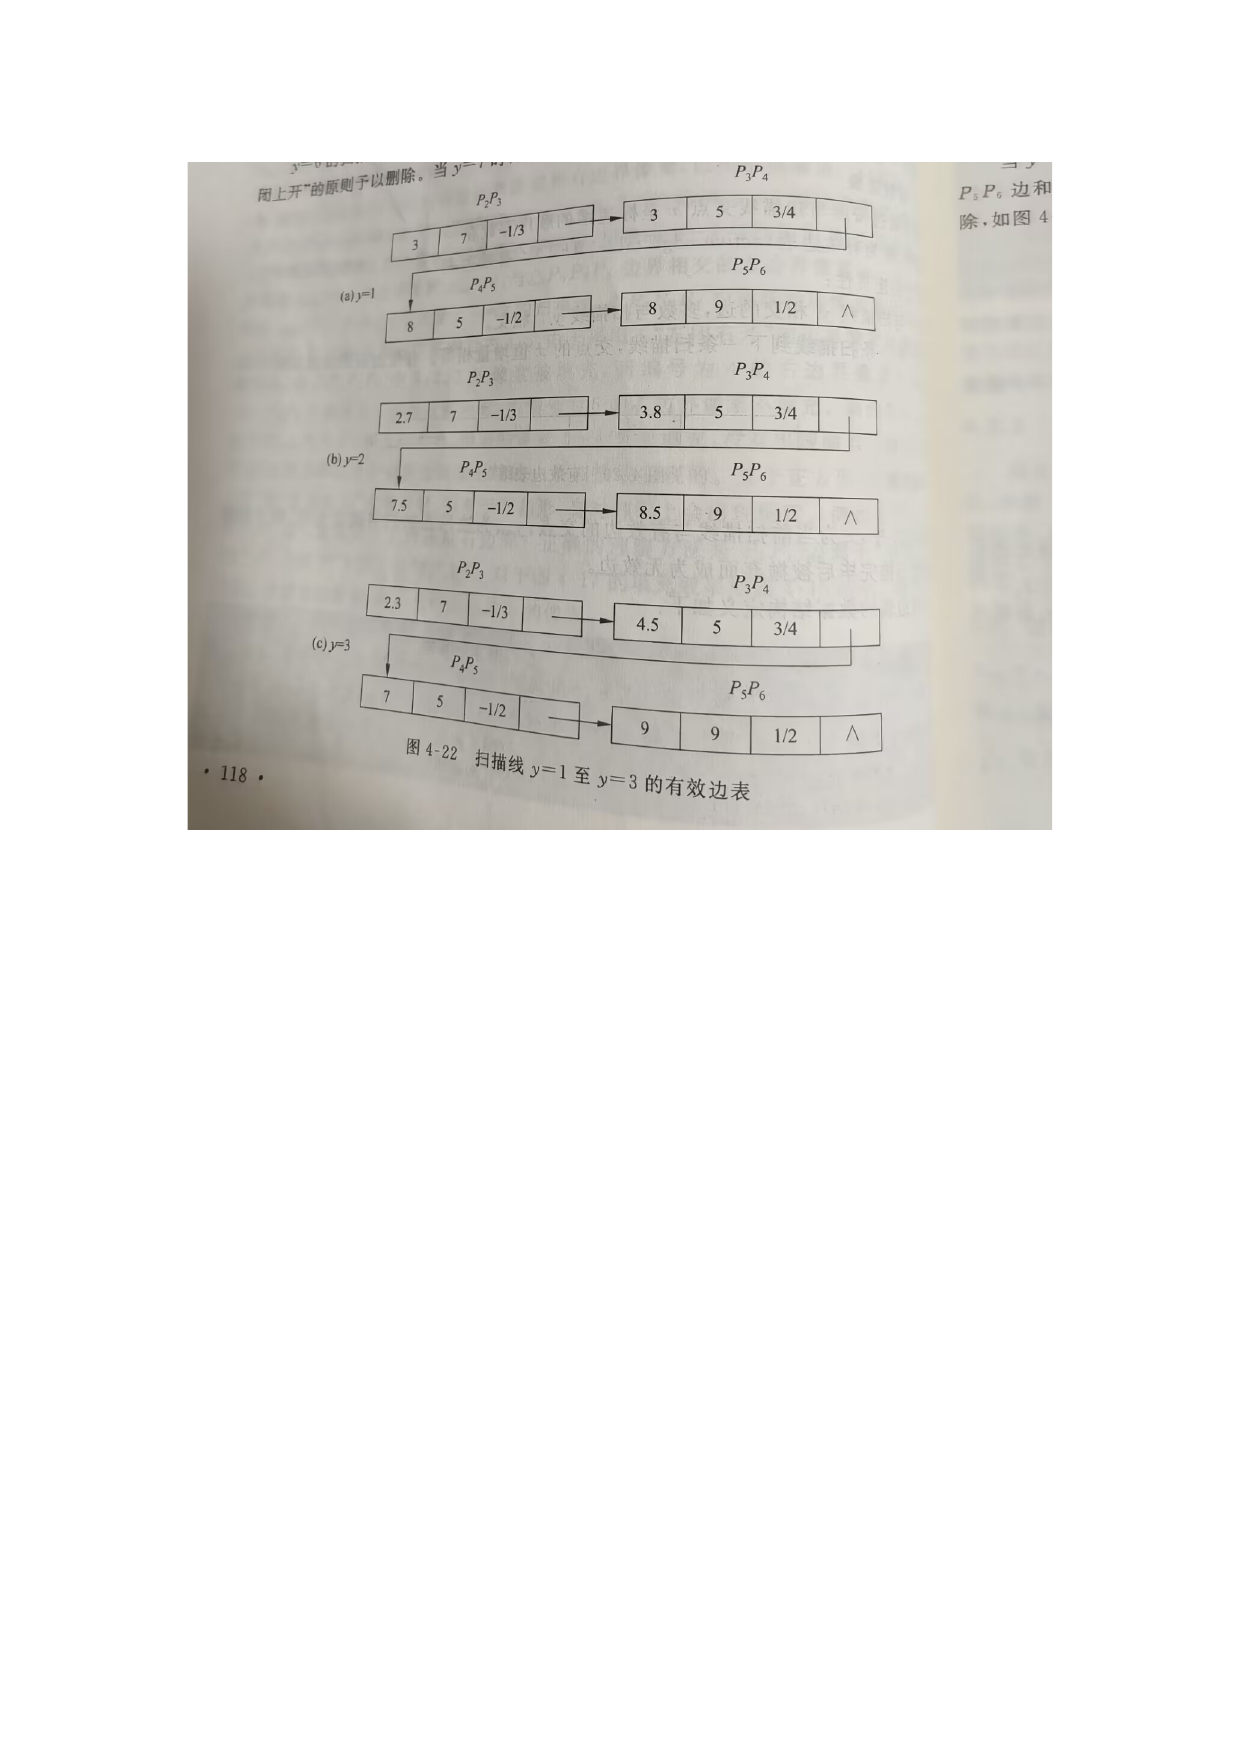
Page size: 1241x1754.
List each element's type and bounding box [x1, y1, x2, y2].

picture [187, 162, 1053, 830]
